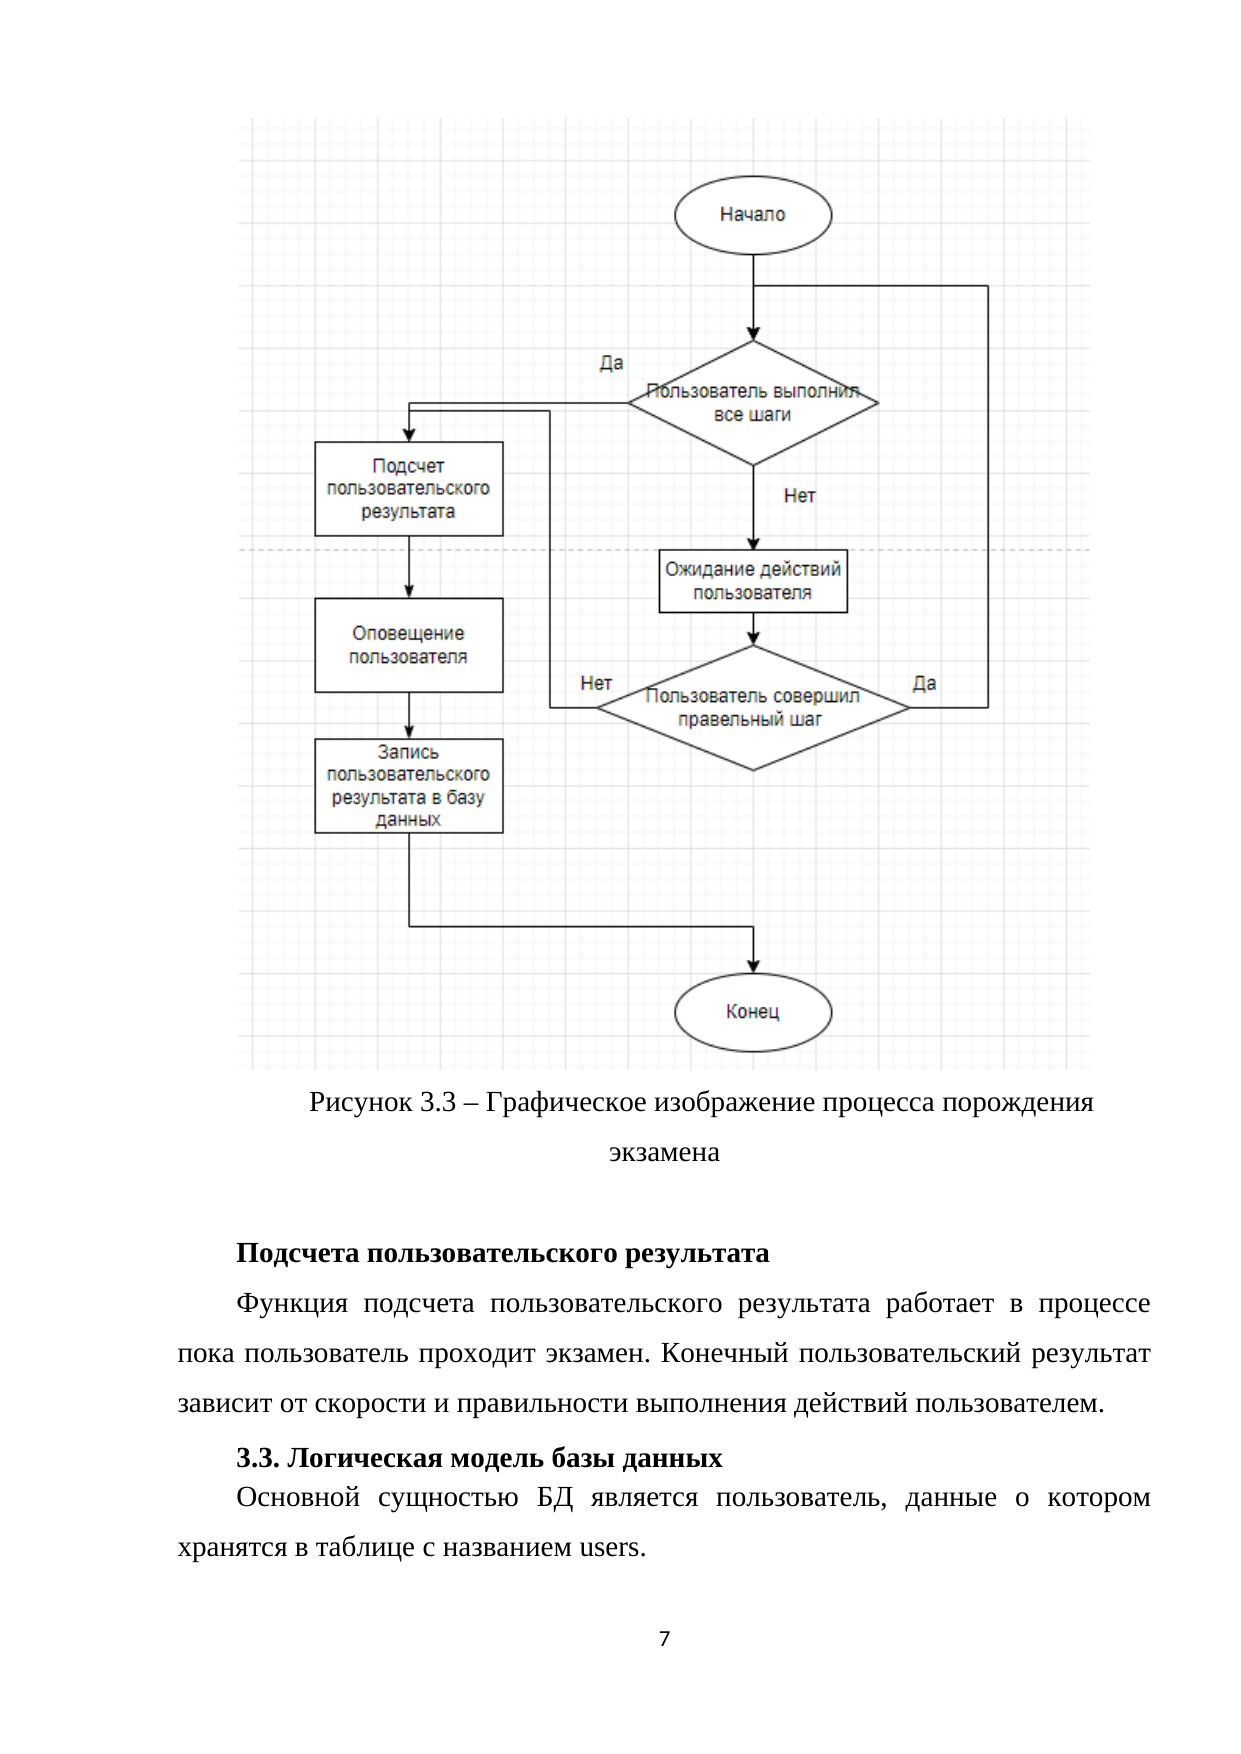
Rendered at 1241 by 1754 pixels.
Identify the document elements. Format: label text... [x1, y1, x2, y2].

picture [238, 118, 1091, 1070]
text Подсчета пользовательского результата [177, 1235, 1152, 1268]
text Основной сущностью БД является пользователь, данные о котором хранятся в таблице с названием users. [177, 1479, 1152, 1562]
text Функция подсчета пользовательского результата работает в процессе пока пользователь проходит экзамен. Конечный пользовательский результат зависит от скорости и правильности выполнения действий пользователем. [177, 1285, 1152, 1419]
subtitle 3.3. Логическая модель базы данных [177, 1440, 1152, 1474]
text Рисунок 3.3 – Графическое изображение процесса порождения экзамена [177, 1084, 1152, 1168]
